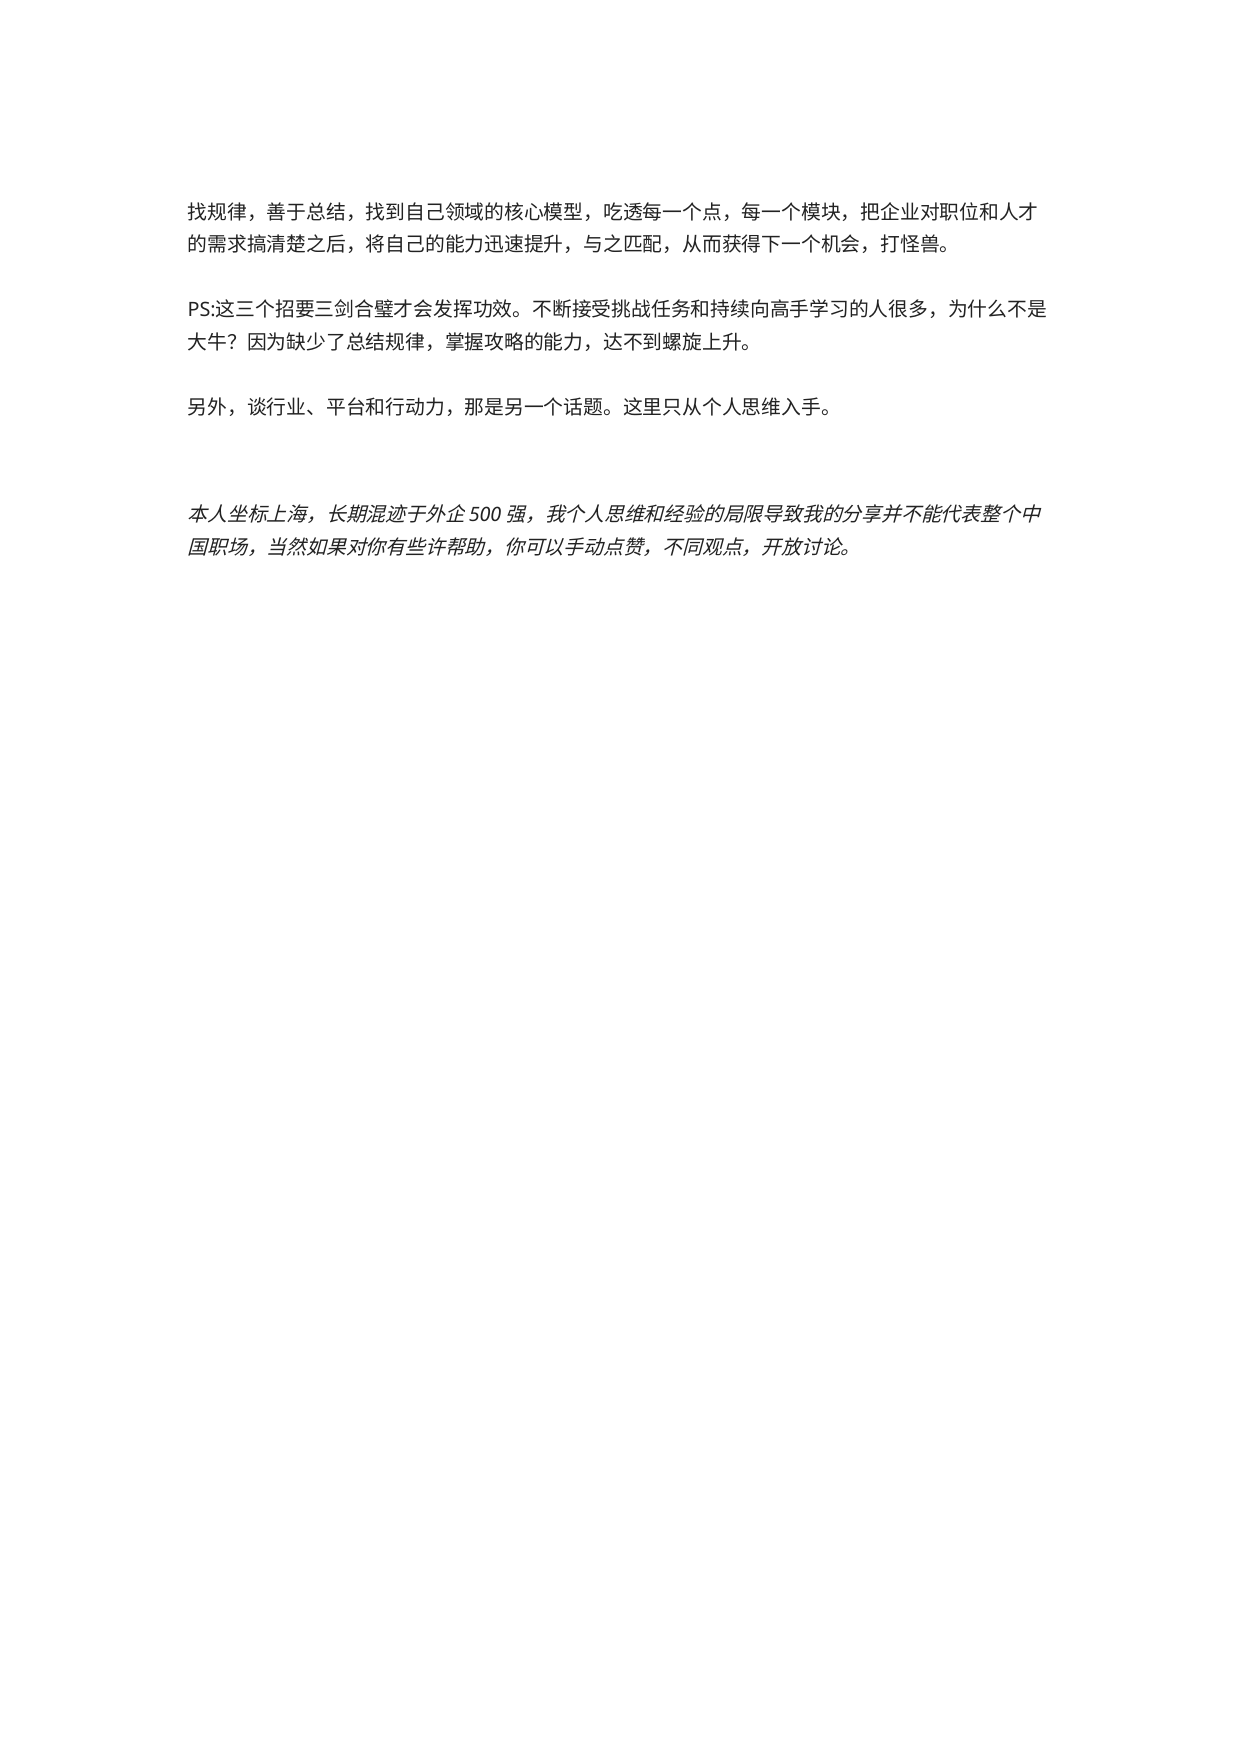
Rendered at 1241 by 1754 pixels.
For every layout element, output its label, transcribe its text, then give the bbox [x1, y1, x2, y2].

text 本人坐标上海，长期混迹于外企500强，我个人思维和经验的局限导致我的分享并不能代表整个中国职场，当然如果对你有些许帮助，你可以手动点赞，不同观点，开放讨论。 [187, 497, 1053, 562]
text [187, 162, 1053, 422]
